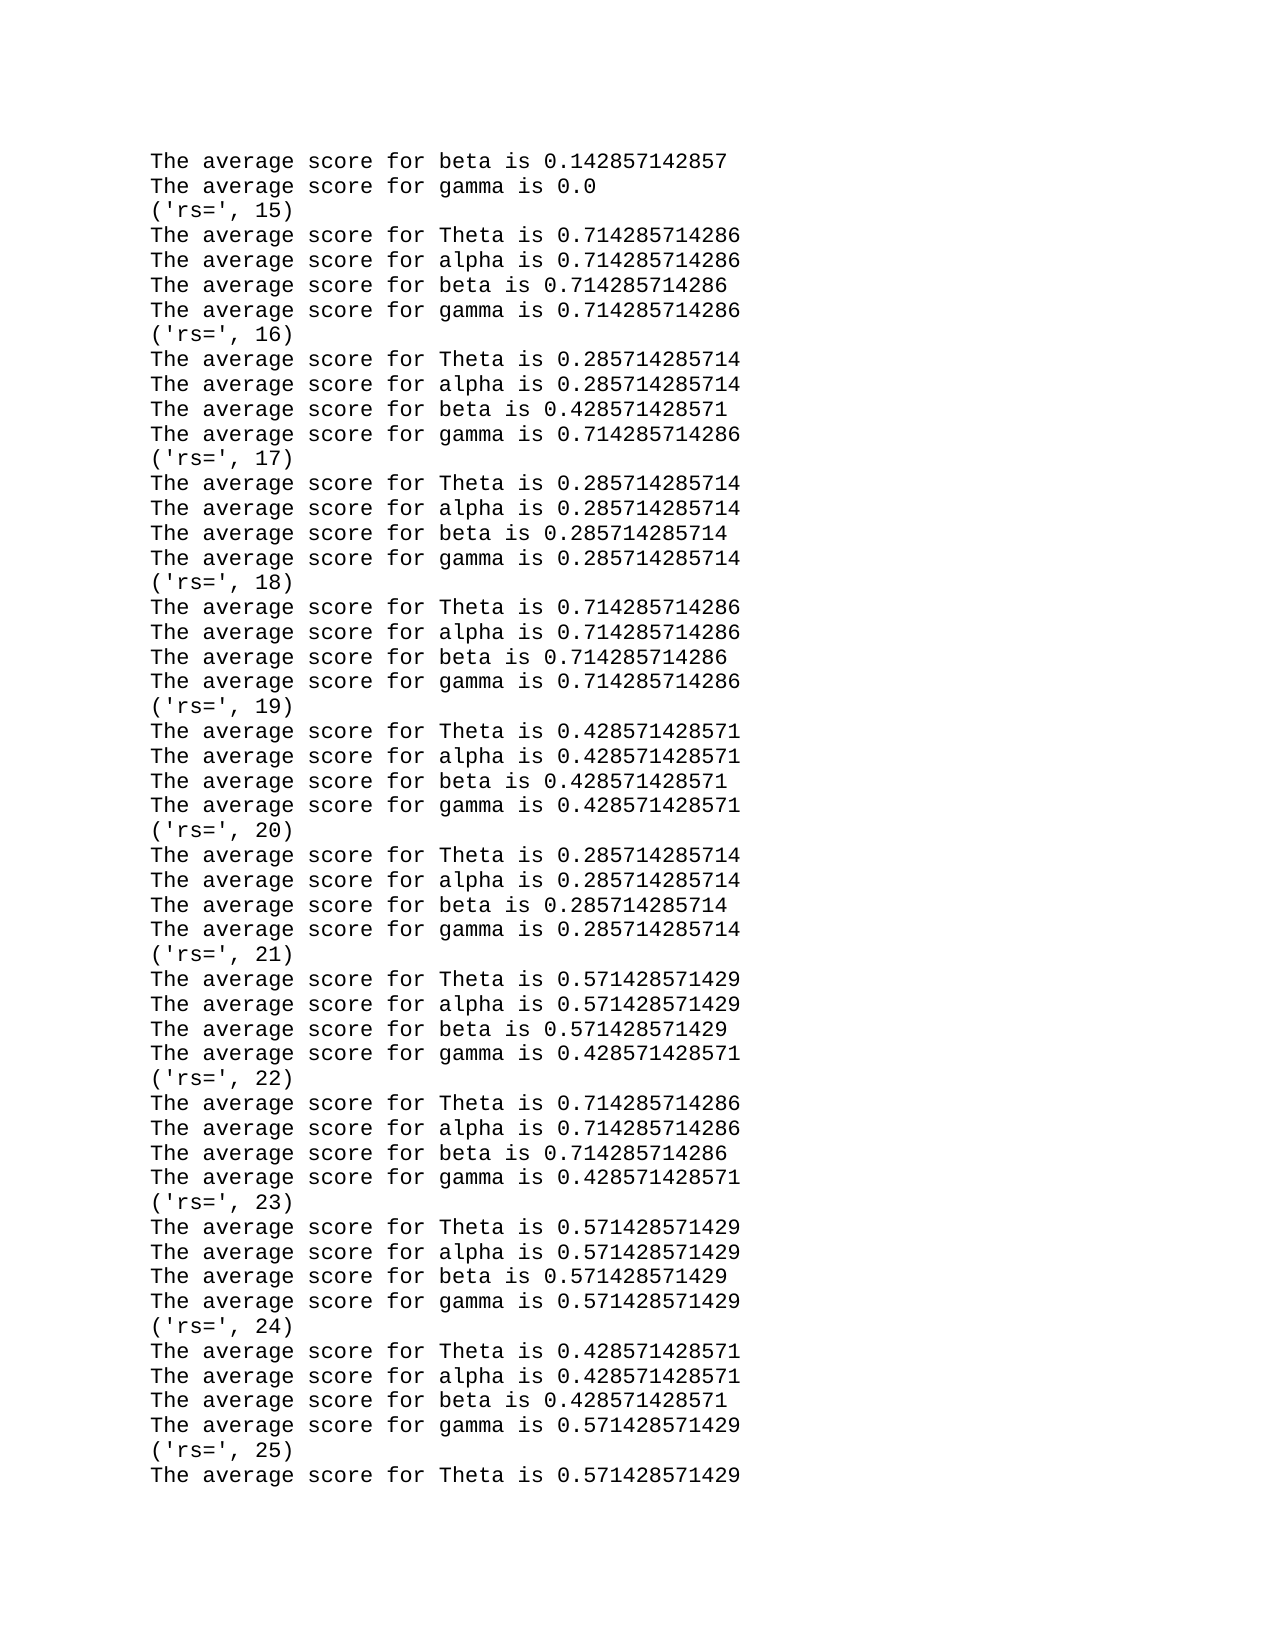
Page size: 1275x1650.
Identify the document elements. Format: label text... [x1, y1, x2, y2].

text The average score for gamma is 0.571428571429 [150, 1290, 1125, 1315]
text ('rs=', 18) [150, 571, 1125, 596]
text ('rs=', 16) [150, 323, 1125, 348]
text The average score for gamma is 0.428571428571 [150, 1166, 1125, 1191]
text The average score for gamma is 0.428571428571 [150, 1042, 1125, 1067]
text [150, 1414, 1125, 1439]
text The average score for beta is 0.714285714286 [150, 274, 1125, 299]
text The average score for gamma is 0.285714285714 [150, 918, 1125, 943]
text The average score for alpha is 0.428571428571 [150, 1365, 1125, 1389]
text The average score for alpha is 0.285714285714 [150, 869, 1125, 894]
text The average score for alpha is 0.285714285714 [150, 373, 1125, 398]
text The average score for Theta is 0.571428571429 [150, 1216, 1125, 1241]
text ('rs=', 22) [150, 1067, 1125, 1092]
text The average score for Theta is 0.285714285714 [150, 844, 1125, 869]
text ('rs=', 25) [150, 1439, 1125, 1464]
text The average score for beta is 0.714285714286 [150, 1142, 1125, 1166]
text The average score for Theta is 0.285714285714 [150, 348, 1125, 373]
text ('rs=', 23) [150, 1191, 1125, 1216]
text The average score for alpha is 0.714285714286 [150, 249, 1125, 274]
text The average score for Theta is 0.428571428571 [150, 1340, 1125, 1365]
text The average score for beta is 0.428571428571 [150, 398, 1125, 423]
text ('rs=', 20) [150, 819, 1125, 844]
text The average score for Theta is 0.285714285714 [150, 472, 1125, 497]
text ('rs=', 21) [150, 943, 1125, 968]
text The average score for Theta is 0.714285714286 [150, 1092, 1125, 1117]
text The average score for Theta is 0.571428571429 [150, 968, 1125, 993]
text The average score for gamma is 0.428571428571 [150, 794, 1125, 819]
text The average score for beta is 0.714285714286 [150, 646, 1125, 671]
text ('rs=', 17) [150, 447, 1125, 472]
text The average score for gamma is 0.285714285714 [150, 547, 1125, 571]
text The average score for Theta is 0.714285714286 [150, 596, 1125, 621]
text The average score for beta is 0.571428571429 [150, 1018, 1125, 1042]
text ('rs=', 15) [150, 199, 1125, 224]
text The average score for alpha is 0.571428571429 [150, 1241, 1125, 1266]
text The average score for gamma is 0.714285714286 [150, 671, 1125, 695]
text The average score for beta is 0.571428571429 [150, 1266, 1125, 1290]
text ('rs=', 19) [150, 695, 1125, 720]
text The average score for alpha is 0.285714285714 [150, 497, 1125, 522]
text The average score for beta is 0.428571428571 [150, 770, 1125, 794]
text The average score for alpha is 0.714285714286 [150, 1117, 1125, 1142]
text The average score for beta is 0.285714285714 [150, 894, 1125, 918]
text ('rs=', 24) [150, 1315, 1125, 1340]
text The average score for beta is 0.428571428571 [150, 1389, 1125, 1414]
text The average score for alpha is 0.428571428571 [150, 745, 1125, 770]
text The average score for gamma is 0.0 [150, 175, 1125, 199]
text The average score for Theta is 0.714285714286 [150, 224, 1125, 249]
text The average score for beta is 0.285714285714 [150, 522, 1125, 547]
text The average score for Theta is 0.428571428571 [150, 720, 1125, 745]
text The average score for beta is 0.142857142857 [150, 150, 1125, 175]
text The average score for gamma is 0.714285714286 [150, 299, 1125, 323]
text The average score for Theta is 0.571428571429 [150, 1464, 1125, 1489]
text The average score for alpha is 0.571428571429 [150, 993, 1125, 1018]
text The average score for gamma is 0.714285714286 [150, 423, 1125, 447]
text The average score for alpha is 0.714285714286 [150, 621, 1125, 646]
